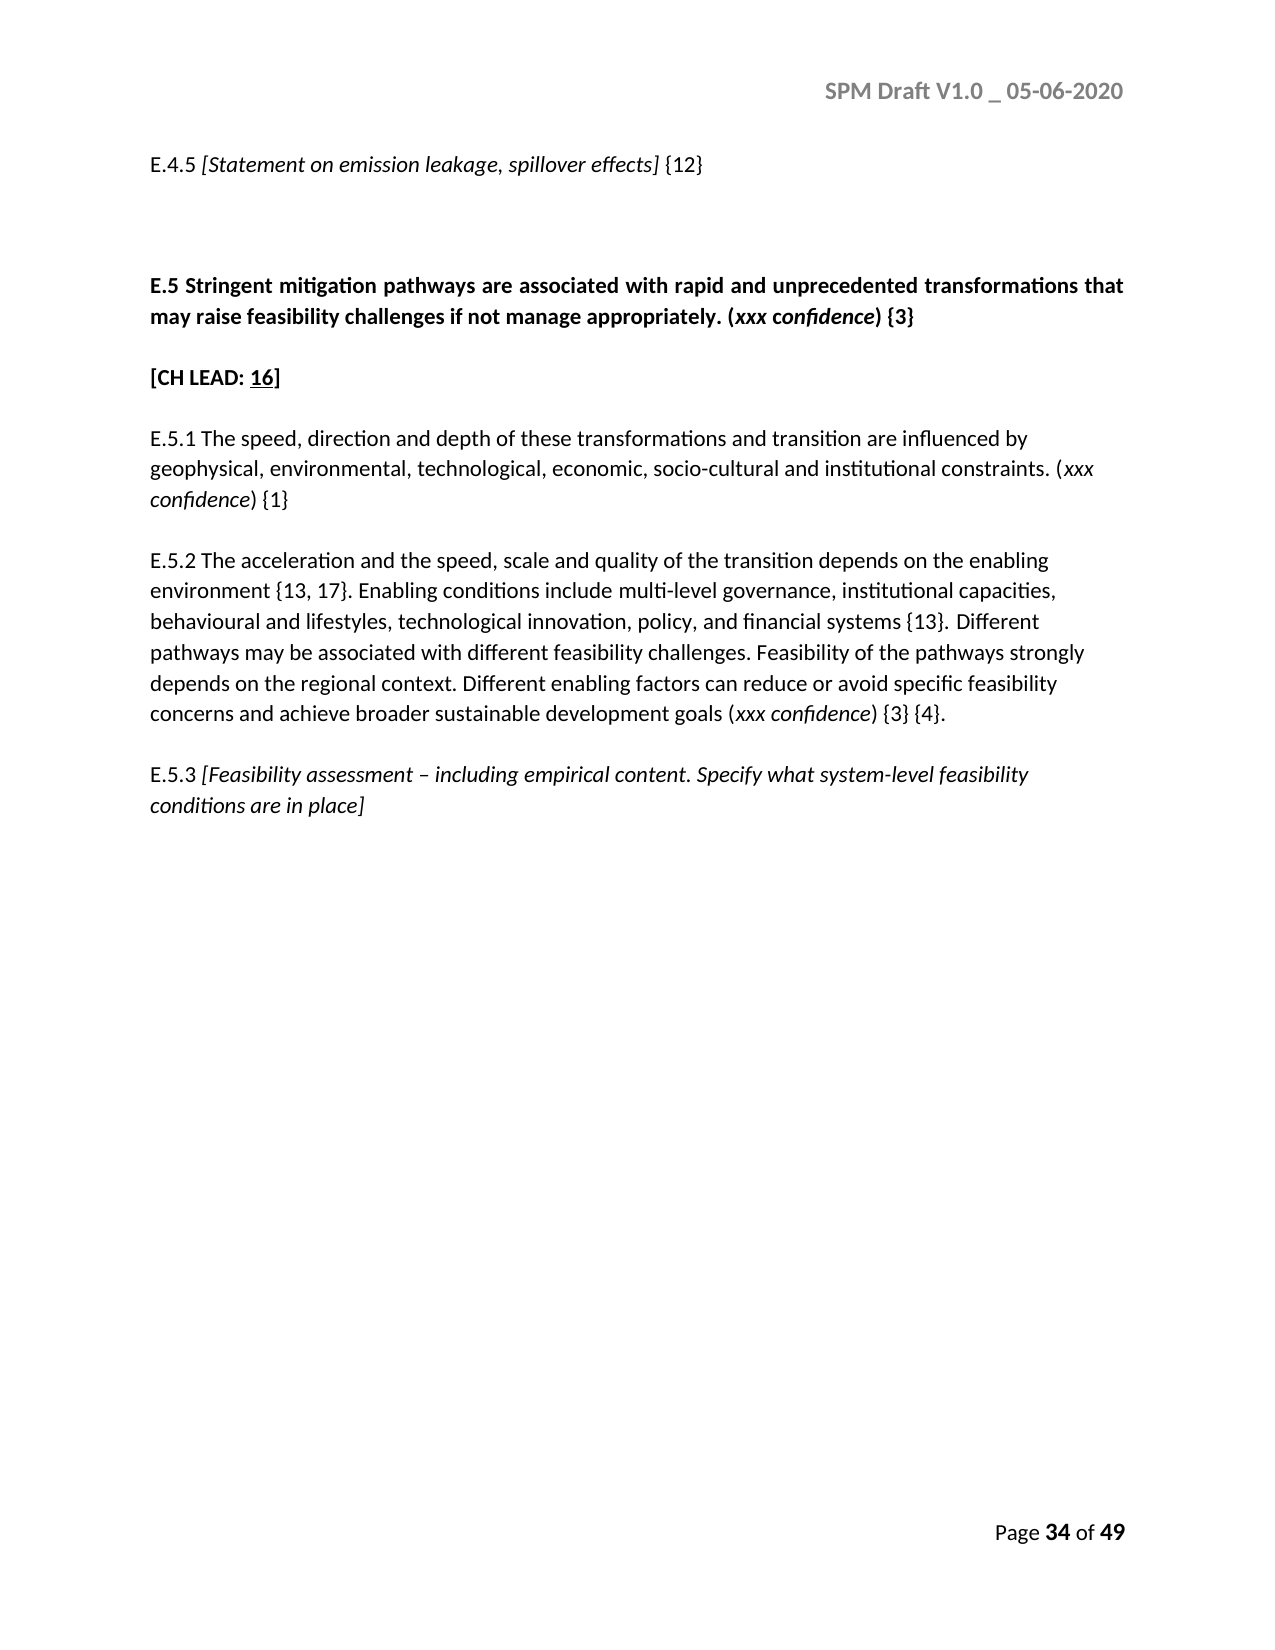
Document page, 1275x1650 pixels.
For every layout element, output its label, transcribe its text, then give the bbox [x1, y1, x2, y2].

text [CH LEAD: 16] [150, 363, 1125, 391]
text E.5.2 The acceleration and the speed, scale and quality of the transition depends on the enabling environment {13, 17}. Enabling conditions include multi-level governance, institutional capacities, behavioural and lifestyles, technological innovation, policy, and financial systems {13}. Different pathways may be associated with different feasibility challenges. Feasibility of the pathways strongly depends on the regional context. Different enabling factors can reduce or avoid specific feasibility concerns and achieve broader sustainable development goals (xxx confidence) {3} {4}. [150, 546, 1125, 727]
text E.5.3 [Feasibility assessment – including empirical content. Specify what system-level feasibility conditions are in place] [150, 760, 1125, 819]
text E.5.1 The speed, direction and depth of these transformations and transition are influenced by geophysical, environmental, technological, economic, socio-cultural and institutional constraints. (xxx confidence) {1} [150, 424, 1125, 513]
text E.5 Stringent mitigation pathways are associated with rapid and unprecedented transformations that may raise feasibility challenges if not manage appropriately. (xxx confidence) {3} [150, 271, 1125, 330]
text E.4.5 [Statement on emission leakage, spillover effects] {12} [150, 150, 1125, 178]
